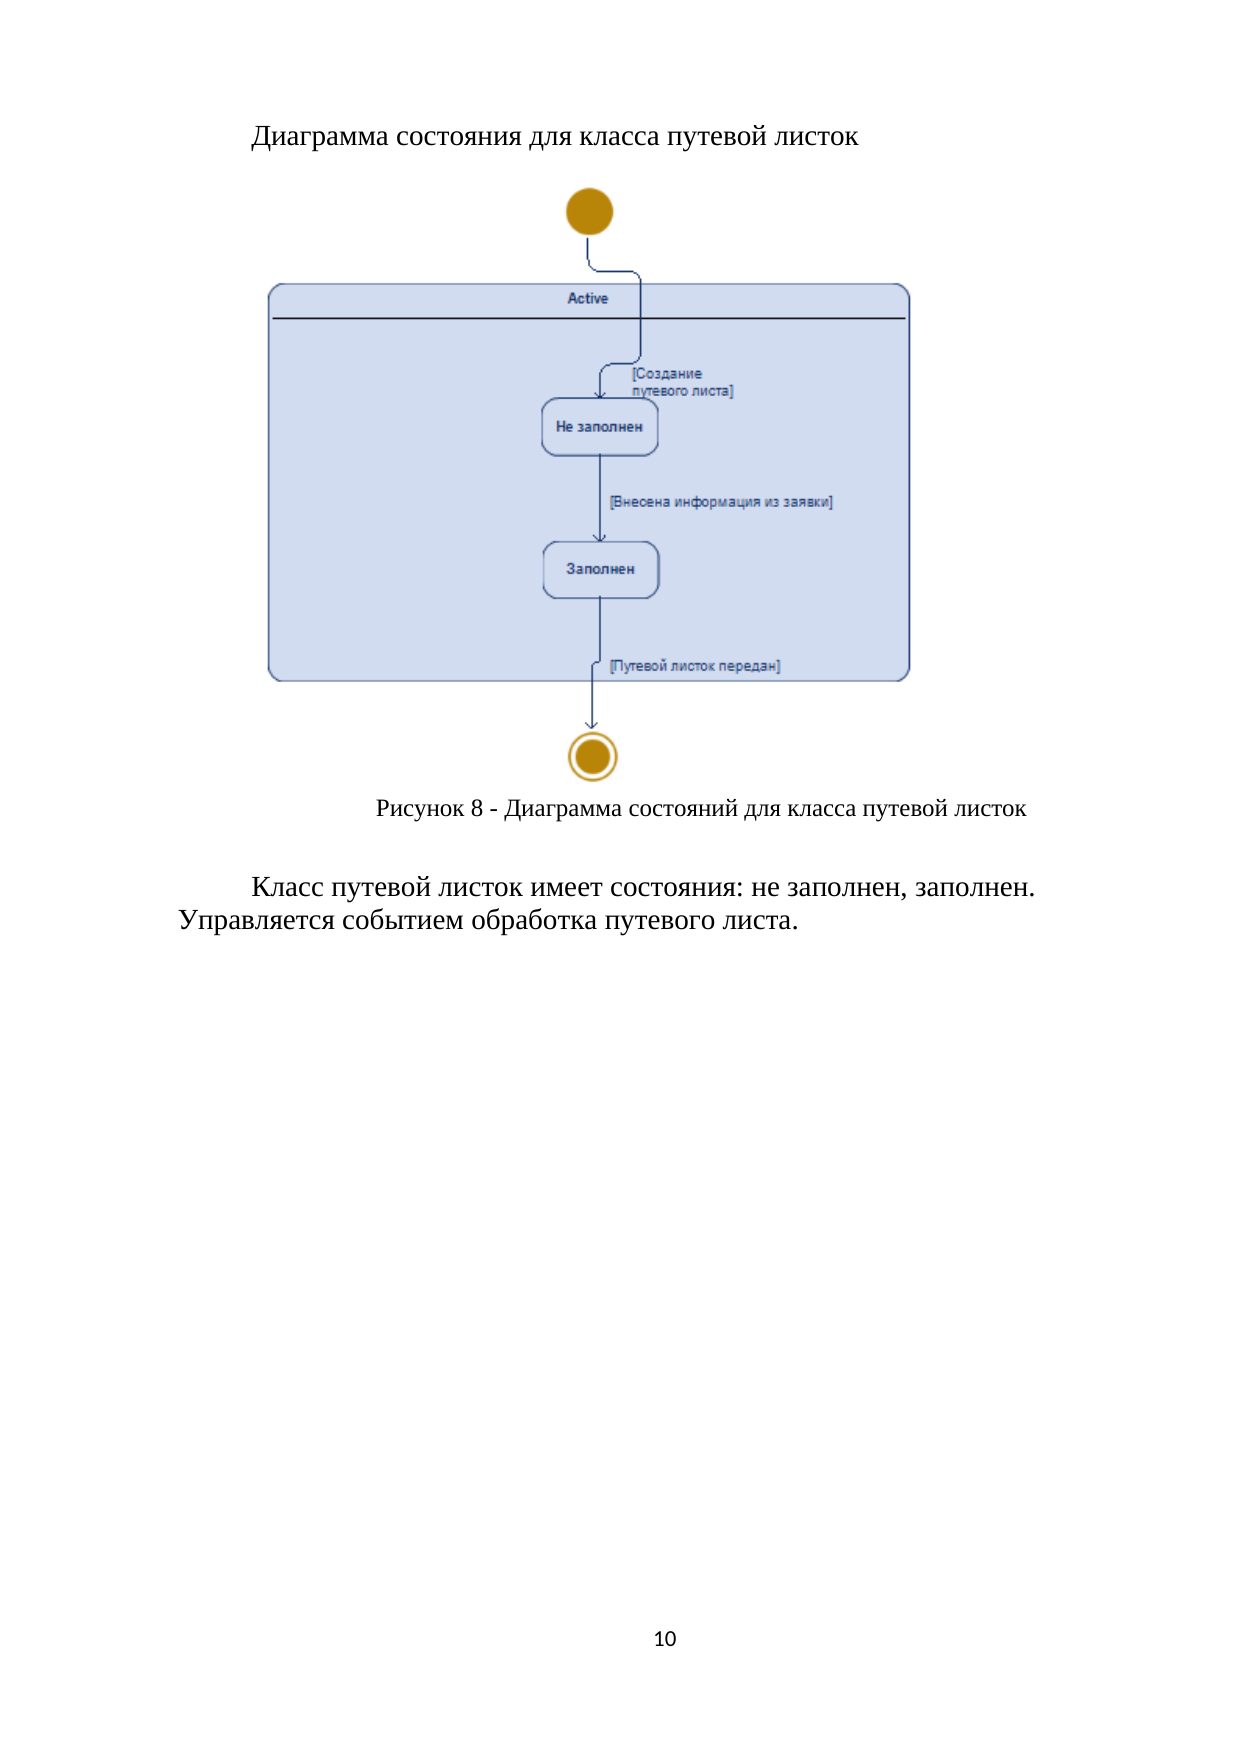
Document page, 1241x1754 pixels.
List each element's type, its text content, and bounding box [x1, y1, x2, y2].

picture [251, 185, 937, 793]
text Рисунок 8 - Диаграмма состояний для класса путевой листок [177, 793, 1152, 822]
text Класс путевой листок имеет состояния: не заполнен, заполнен. Управляется событием обработка путевого листа. [177, 869, 1152, 936]
text Диаграмма состояния для класса путевой листок [177, 118, 1152, 152]
